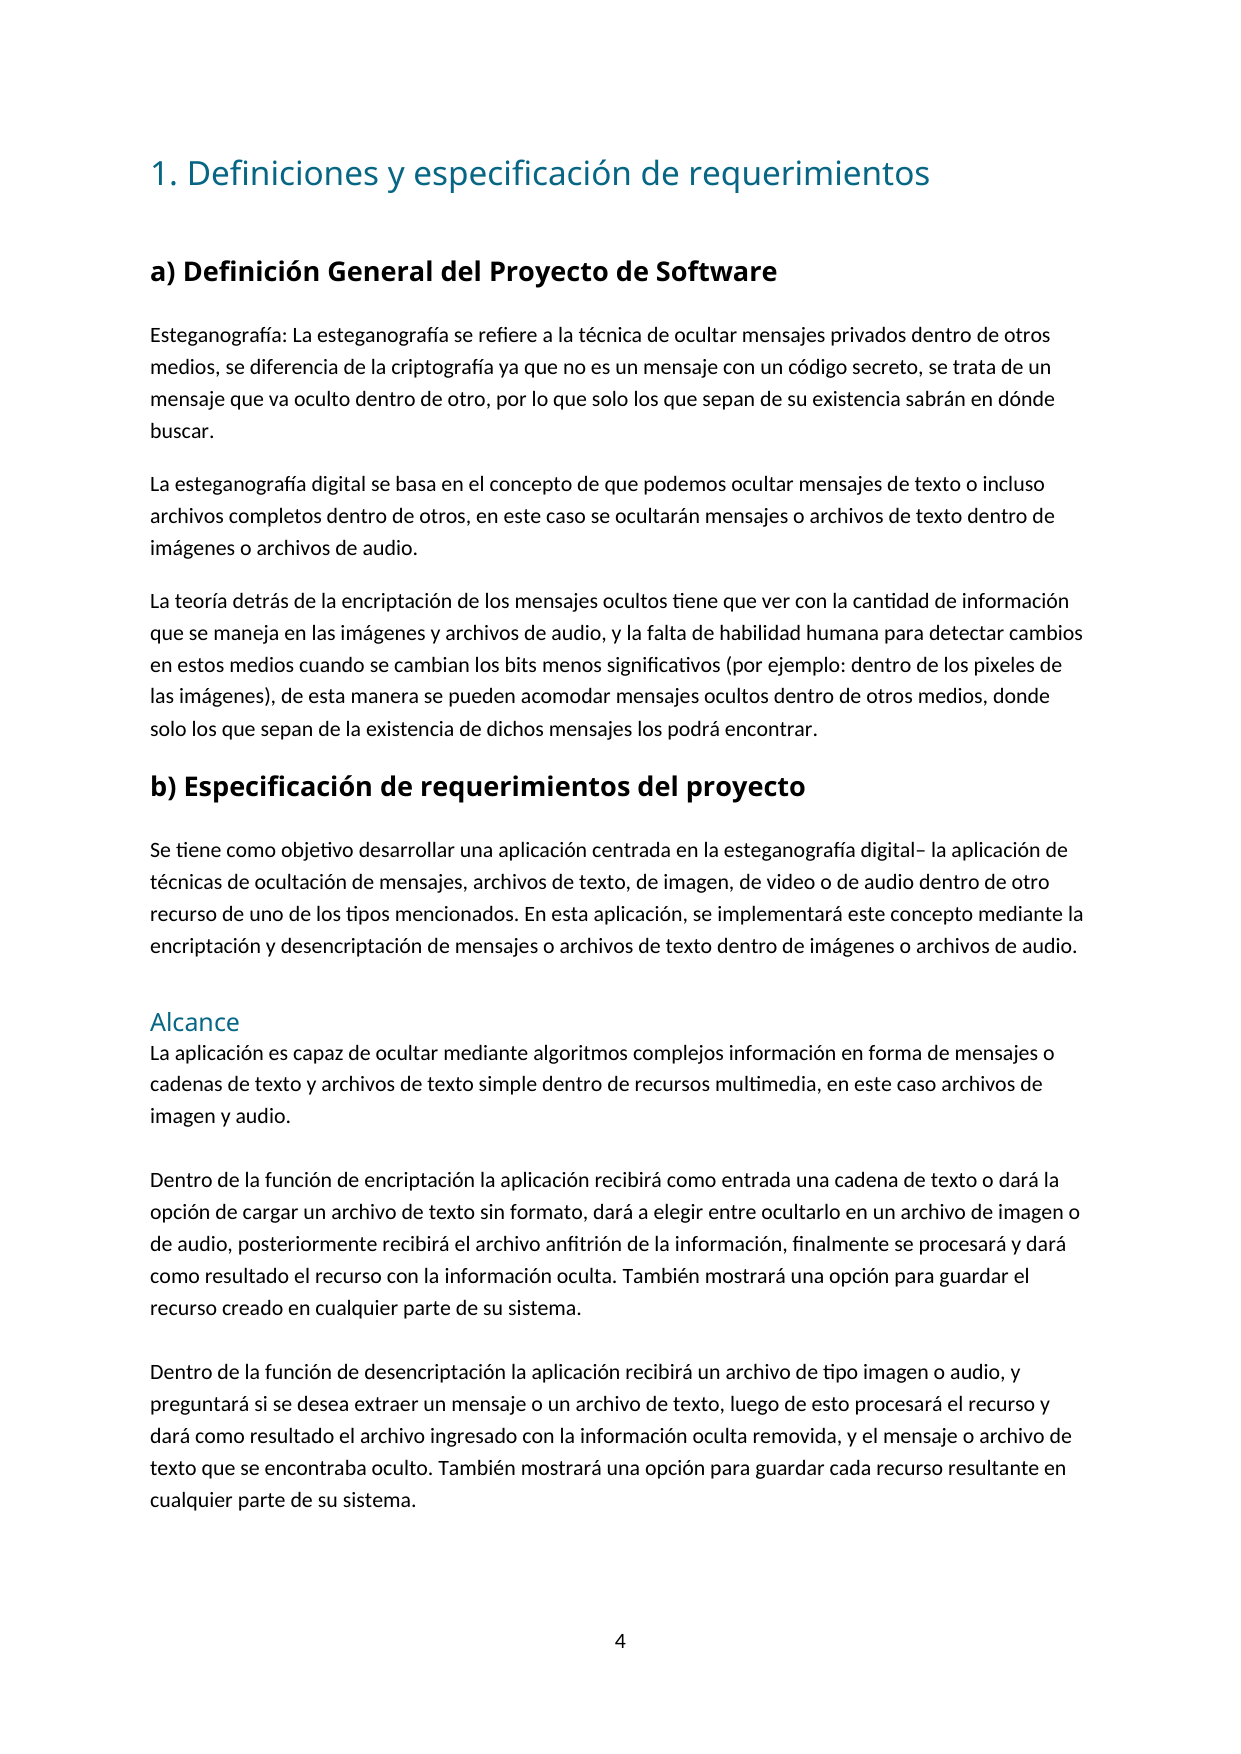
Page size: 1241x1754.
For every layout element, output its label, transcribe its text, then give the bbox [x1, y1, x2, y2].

text La esteganografía digital se basa en el concepto de que podemos ocultar mensajes de texto o incluso archivos completos dentro de otros, en este caso se ocultarán mensajes o archivos de texto dentro de imágenes o archivos de audio. [150, 470, 1090, 561]
text Esteganografía: La esteganografía se refiere a la técnica de ocultar mensajes privados dentro de otros medios, se diferencia de la criptografía ya que no es un mensaje con un código secreto, se trata de un mensaje que va oculto dentro de otro, por lo que solo los que sepan de su existencia sabrán en dónde buscar. [150, 321, 1090, 444]
subtitle a) Definición General del Proyecto de Software [150, 252, 1090, 289]
subtitle b) Especificación de requerimientos del proyecto [150, 767, 1090, 804]
text Dentro de la función de desencriptación la aplicación recibirá un archivo de tipo imagen o audio, y preguntará si se desea extraer un mensaje o un archivo de texto, luego de esto procesará el recurso y dará como resultado el archivo ingresado con la información oculta removida, y el mensaje o archivo de texto que se encontraba oculto. También mostrará una opción para guardar cada recurso resultante en cualquier parte de su sistema. [150, 1358, 1090, 1513]
subtitle Alcance [150, 1004, 1090, 1039]
text Se tiene como objetivo desarrollar una aplicación centrada en la esteganografía digital– la aplicación de técnicas de ocultación de mensajes, archivos de texto, de imagen, de video o de audio dentro de otro recurso de uno de los tipos mencionados. En esta aplicación, se implementará este concepto mediante la encriptación y desencriptación de mensajes o archivos de texto dentro de imágenes o archivos de audio. [150, 836, 1090, 959]
text La aplicación es capaz de ocultar mediante algoritmos complejos información en forma de mensajes o cadenas de texto y archivos de texto simple dentro de recursos multimedia, en este caso archivos de imagen y audio. [150, 1039, 1090, 1129]
text La teoría detrás de la encriptación de los mensajes ocultos tiene que ver con la cantidad de información que se maneja en las imágenes y archivos de audio, y la falta de habilidad humana para detectar cambios en estos medios cuando se cambian los bits menos significativos (por ejemplo: dentro de los pixeles de las imágenes), de esta manera se pueden acomodar mensajes ocultos dentro de otros medios, donde solo los que sepan de la existencia de dichos mensajes los podrá encontrar. [150, 587, 1090, 741]
subtitle 1. Definiciones y especificación de requerimientos [150, 150, 1090, 195]
text Dentro de la función de encriptación la aplicación recibirá como entrada una cadena de texto o dará la opción de cargar un archivo de texto sin formato, dará a elegir entre ocultarlo en un archivo de imagen o de audio, posteriormente recibirá el archivo anfitrión de la información, finalmente se procesará y dará como resultado el recurso con la información oculta. También mostrará una opción para guardar el recurso creado en cualquier parte de su sistema. [150, 1167, 1090, 1321]
